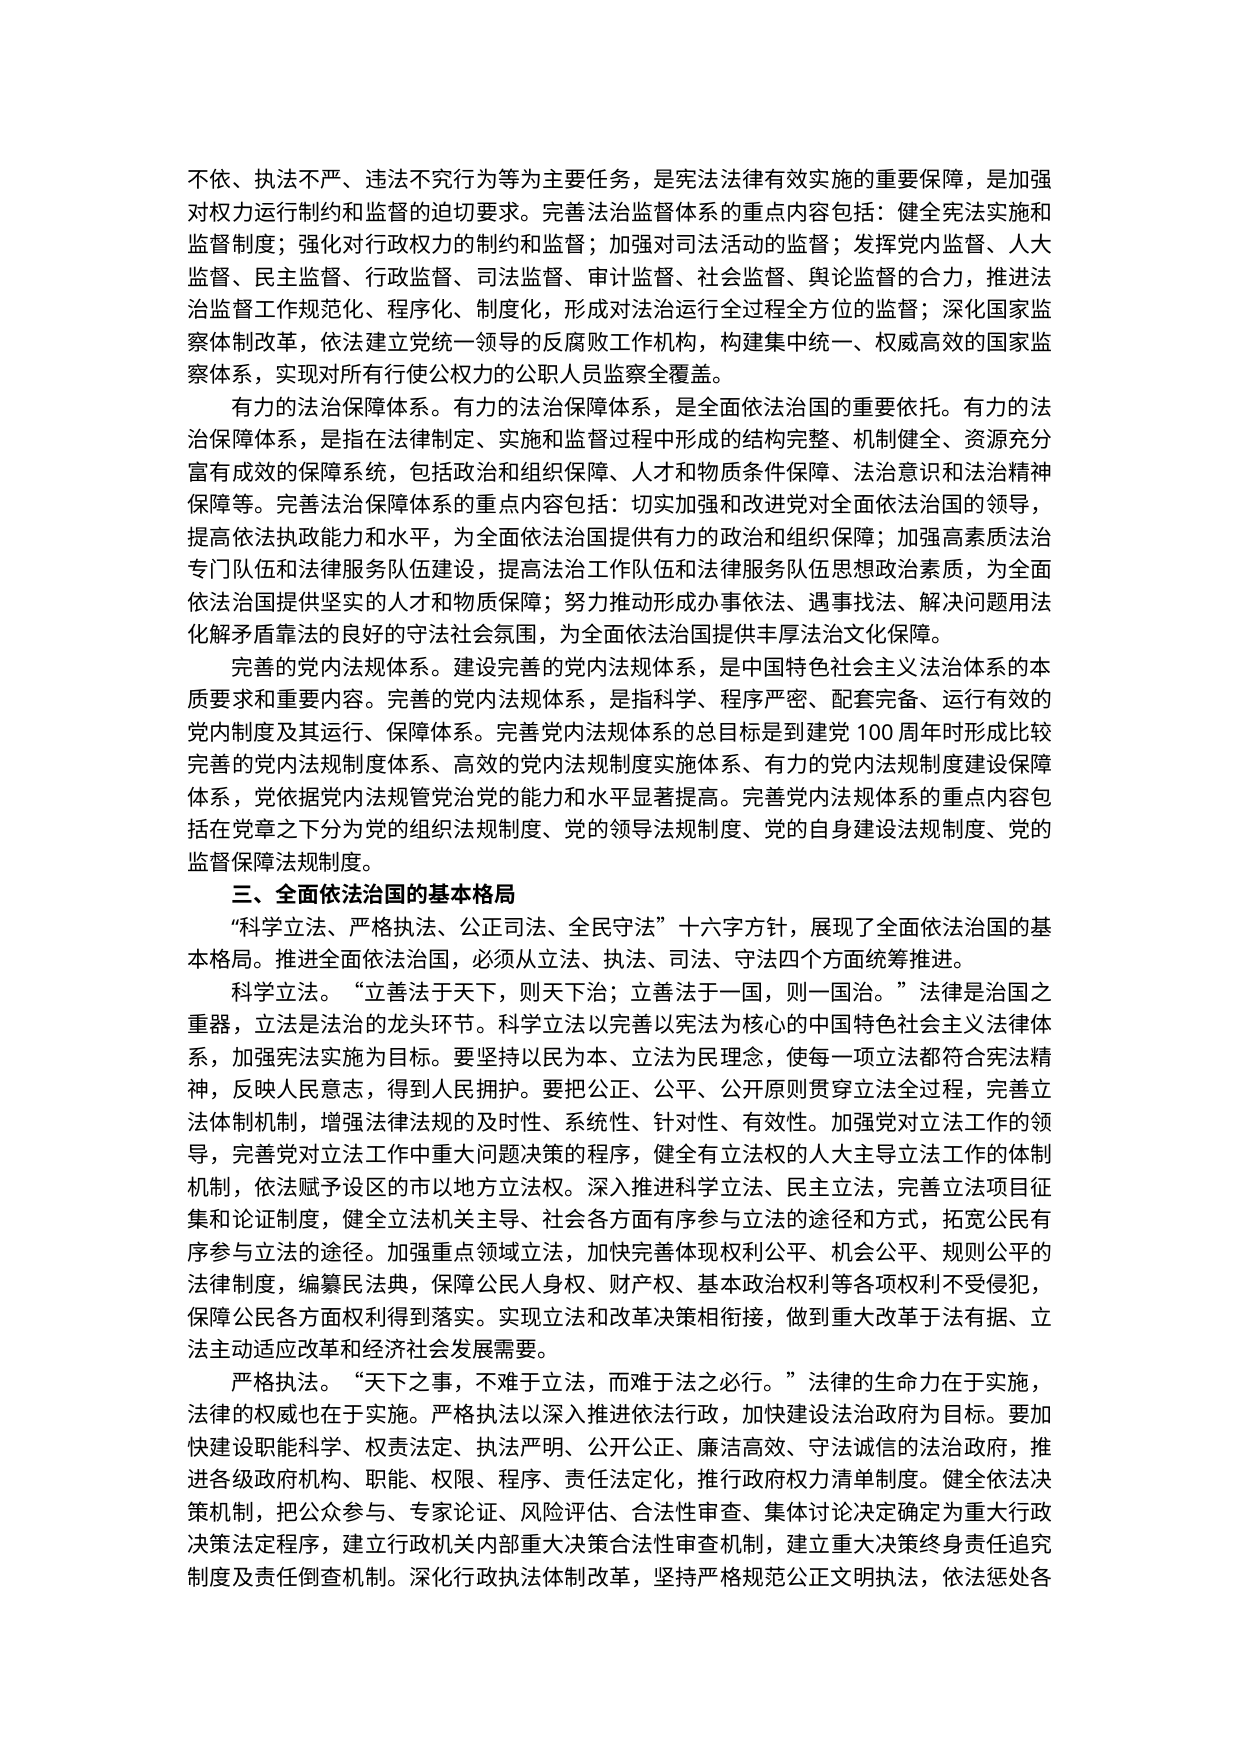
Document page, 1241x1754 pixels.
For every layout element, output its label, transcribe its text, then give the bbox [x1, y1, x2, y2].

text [187, 1364, 1053, 1592]
text 科学立法。“立善法于天下，则天下治；立善法于一国，则一国治。”法律是治国之重器，立法是法治的龙头环节。科学立法以完善以宪法为核心的中国特色社会主义法律体系，加强宪法实施为目标。要坚持以民为本、立法为民理念，使每一项立法都符合宪法精神，反映人民意志，得到人民拥护。要把公正、公平、公开原则贯穿立法全过程，完善立法体制机制，增强法律法规的及时性、系统性、针对性、有效性。加强党对立法工作的领导，完善党对立法工作中重大问题决策的程序，健全有立法权的人大主导立法工作的体制机制，依法赋予设区的市以地方立法权。深入推进科学立法、民主立法，完善立法项目征集和论证制度，健全立法机关主导、社会各方面有序参与立法的途径和方式，拓宽公民有序参与立法的途径。加强重点领域立法，加快完善体现权利公平、机会公平、规则公平的法律制度，编纂民法典，保障公民人身权、财产权、基本政治权利等各项权利不受侵犯，保障公民各方面权利得到落实。实现立法和改革决策相衔接，做到重大改革于法有据、立法主动适应改革和经济社会发展需要。 [187, 974, 1053, 1364]
text 有力的法治保障体系。有力的法治保障体系，是全面依法治国的重要依托。有力的法治保障体系，是指在法律制定、实施和监督过程中形成的结构完整、机制健全、资源充分、富有成效的保障系统，包括政治和组织保障、人才和物质条件保障、法治意识和法治精神保障等。完善法治保障体系的重点内容包括：切实加强和改进党对全面依法治国的领导，提高依法执政能力和水平，为全面依法治国提供有力的政治和组织保障；加强高素质法治专门队伍和法律服务队伍建设，提高法治工作队伍和法律服务队伍思想政治素质，为全面依法治国提供坚实的人才和物质保障；努力推动形成办事依法、遇事找法、解决问题用法、化解矛盾靠法的良好的守法社会氛围，为全面依法治国提供丰厚法治文化保障。 [187, 389, 1053, 649]
text “科学立法、严格执法、公正司法、全民守法”十六字方针，展现了全面依法治国的基本格局。推进全面依法治国，必须从立法、执法、司法、守法四个方面统筹推进。 [187, 909, 1053, 974]
text 三、全面依法治国的基本格局 [187, 877, 1053, 909]
text 完善的党内法规体系。建设完善的党内法规体系，是中国特色社会主义法治体系的本质要求和重要内容。完善的党内法规体系，是指科学、程序严密、配套完备、运行有效的党内制度及其运行、保障体系。完善党内法规体系的总目标是到建党100周年时形成比较完善的党内法规制度体系、高效的党内法规制度实施体系、有力的党内法规制度建设保障体系，党依据党内法规管党治党的能力和水平显著提高。完善党内法规体系的重点内容包括在党章之下分为党的组织法规制度、党的领导法规制度、党的自身建设法规制度、党的监督保障法规制度。 [187, 649, 1053, 877]
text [187, 162, 1053, 389]
